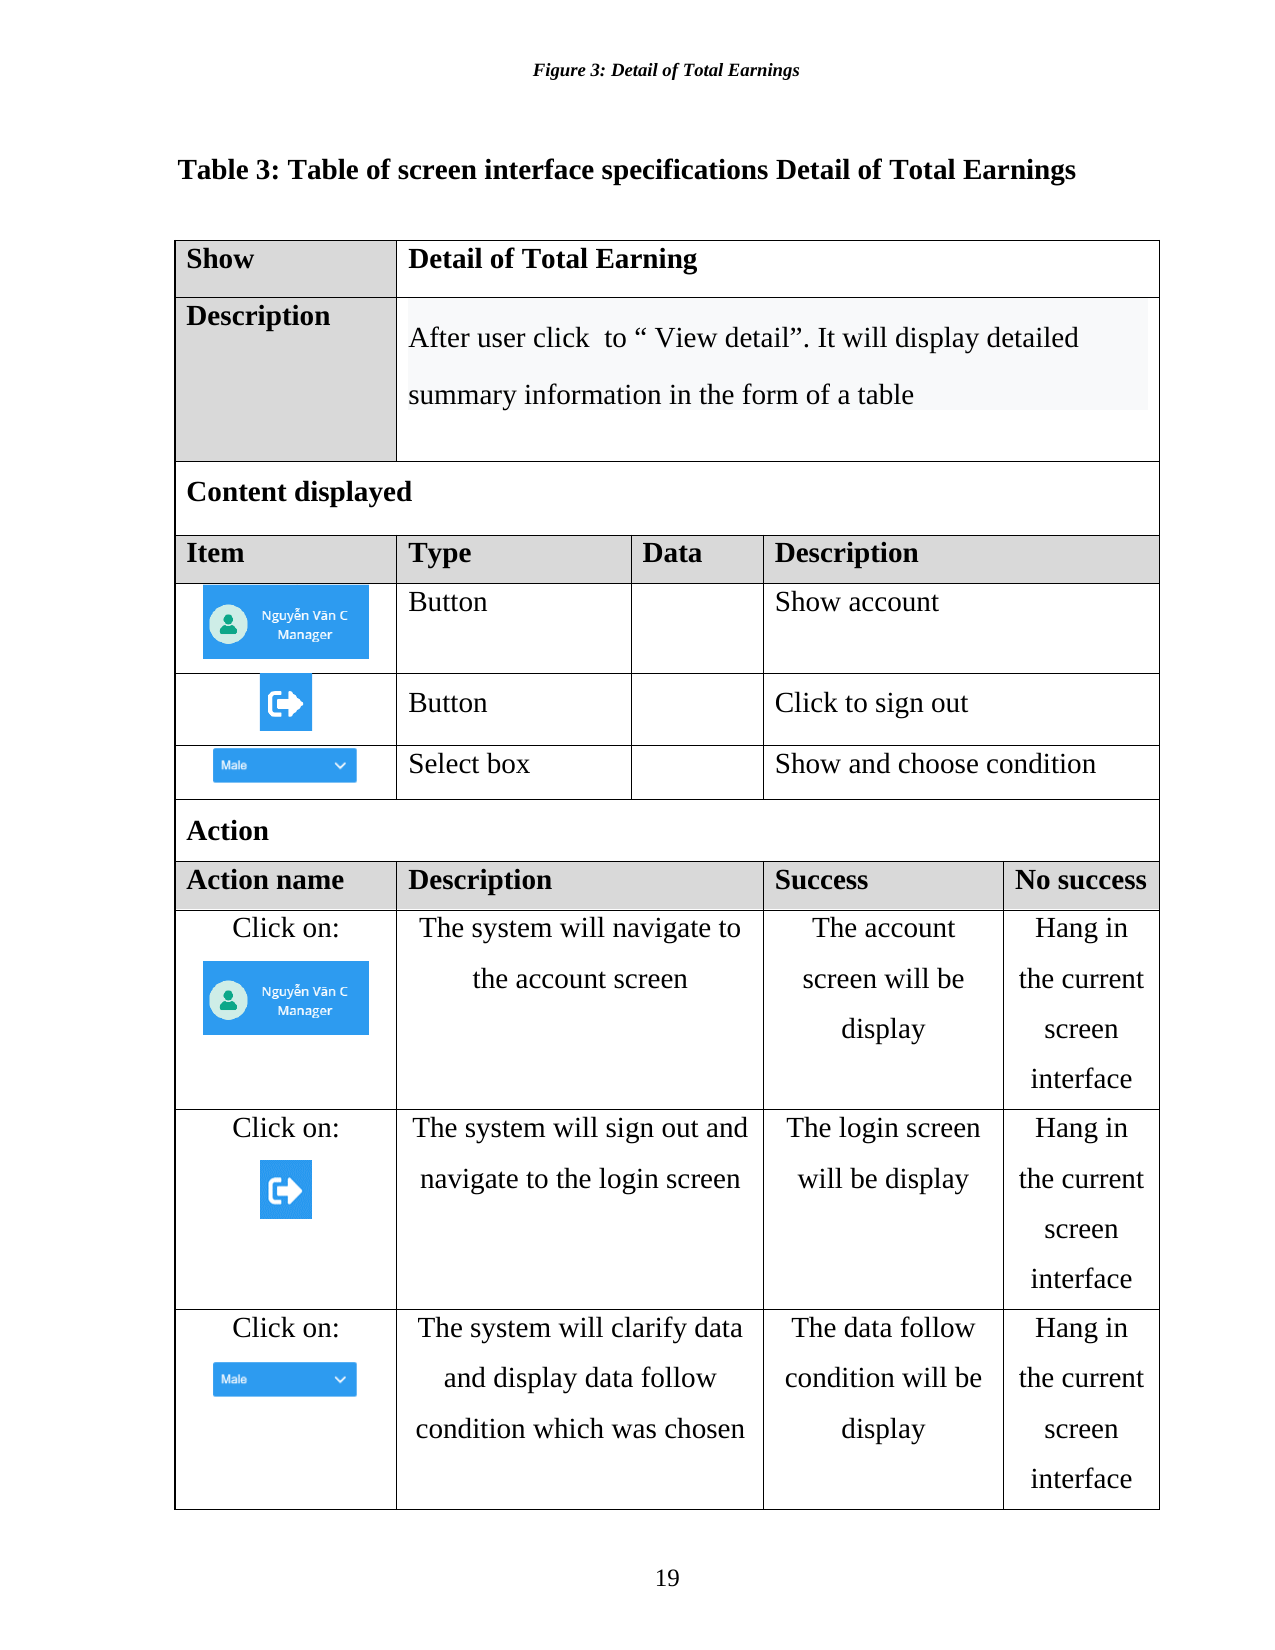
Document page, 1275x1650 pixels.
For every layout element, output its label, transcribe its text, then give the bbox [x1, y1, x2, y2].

table_cell Click on: [176, 1110, 396, 1309]
table_cell Select box [397, 746, 631, 799]
table_cell Hang in the current screen interface [1004, 1310, 1159, 1509]
table_cell [632, 674, 763, 745]
picture [203, 584, 369, 659]
table_cell Success [764, 862, 1003, 909]
table_cell Button [397, 584, 631, 672]
table_cell No success [1004, 862, 1159, 909]
table_cell Content displayed [176, 462, 1159, 534]
table_cell Description [764, 536, 1159, 583]
table_cell Show and choose condition [764, 746, 1159, 799]
table_cell Action name [176, 862, 396, 909]
table_cell [176, 674, 396, 745]
table_cell Action [176, 800, 1159, 861]
picture [212, 746, 360, 786]
table_cell The system will clarify data and display data follow condition which was chosen [397, 1310, 763, 1509]
table_cell Description [397, 862, 763, 909]
table_cell Show account [764, 584, 1159, 672]
table_cell The login screen will be display [764, 1110, 1003, 1309]
table_cell The system will navigate to the account screen [397, 911, 763, 1109]
table_cell [176, 746, 396, 799]
picture [212, 1360, 360, 1400]
table_cell Click on: [176, 911, 396, 1109]
picture [203, 961, 369, 1035]
table_cell The system will sign out and navigate to the login screen [397, 1110, 763, 1309]
table_cell Item [176, 536, 396, 583]
picture [259, 673, 313, 731]
text Table 3: Table of screen interface specifications Detail of Total Earnings [177, 152, 1157, 185]
table_cell Data [632, 536, 763, 583]
table_cell Button [397, 674, 631, 745]
text Figure 3: Detail of Total Earnings [177, 59, 1157, 81]
table_cell Hang in the current screen interface [1004, 911, 1159, 1109]
table_cell Click on: [176, 1310, 396, 1509]
table_cell [632, 746, 763, 799]
table_header Show [176, 241, 396, 297]
table_cell Click to sign out [764, 674, 1159, 745]
table_header Detail of Total Earning [397, 241, 1159, 297]
table_cell The data follow condition will be display [764, 1310, 1003, 1509]
table_cell Hang in the current screen interface [1004, 1110, 1159, 1309]
table_cell [632, 584, 763, 672]
table_cell Type [397, 536, 631, 583]
picture [260, 1160, 312, 1219]
table_cell After user click to “ View detail”. It will display detailed summary information in the form of a table [397, 298, 1159, 461]
table_cell Description [176, 298, 396, 461]
table_cell [176, 584, 396, 672]
table_cell The account screen will be display [764, 911, 1003, 1109]
